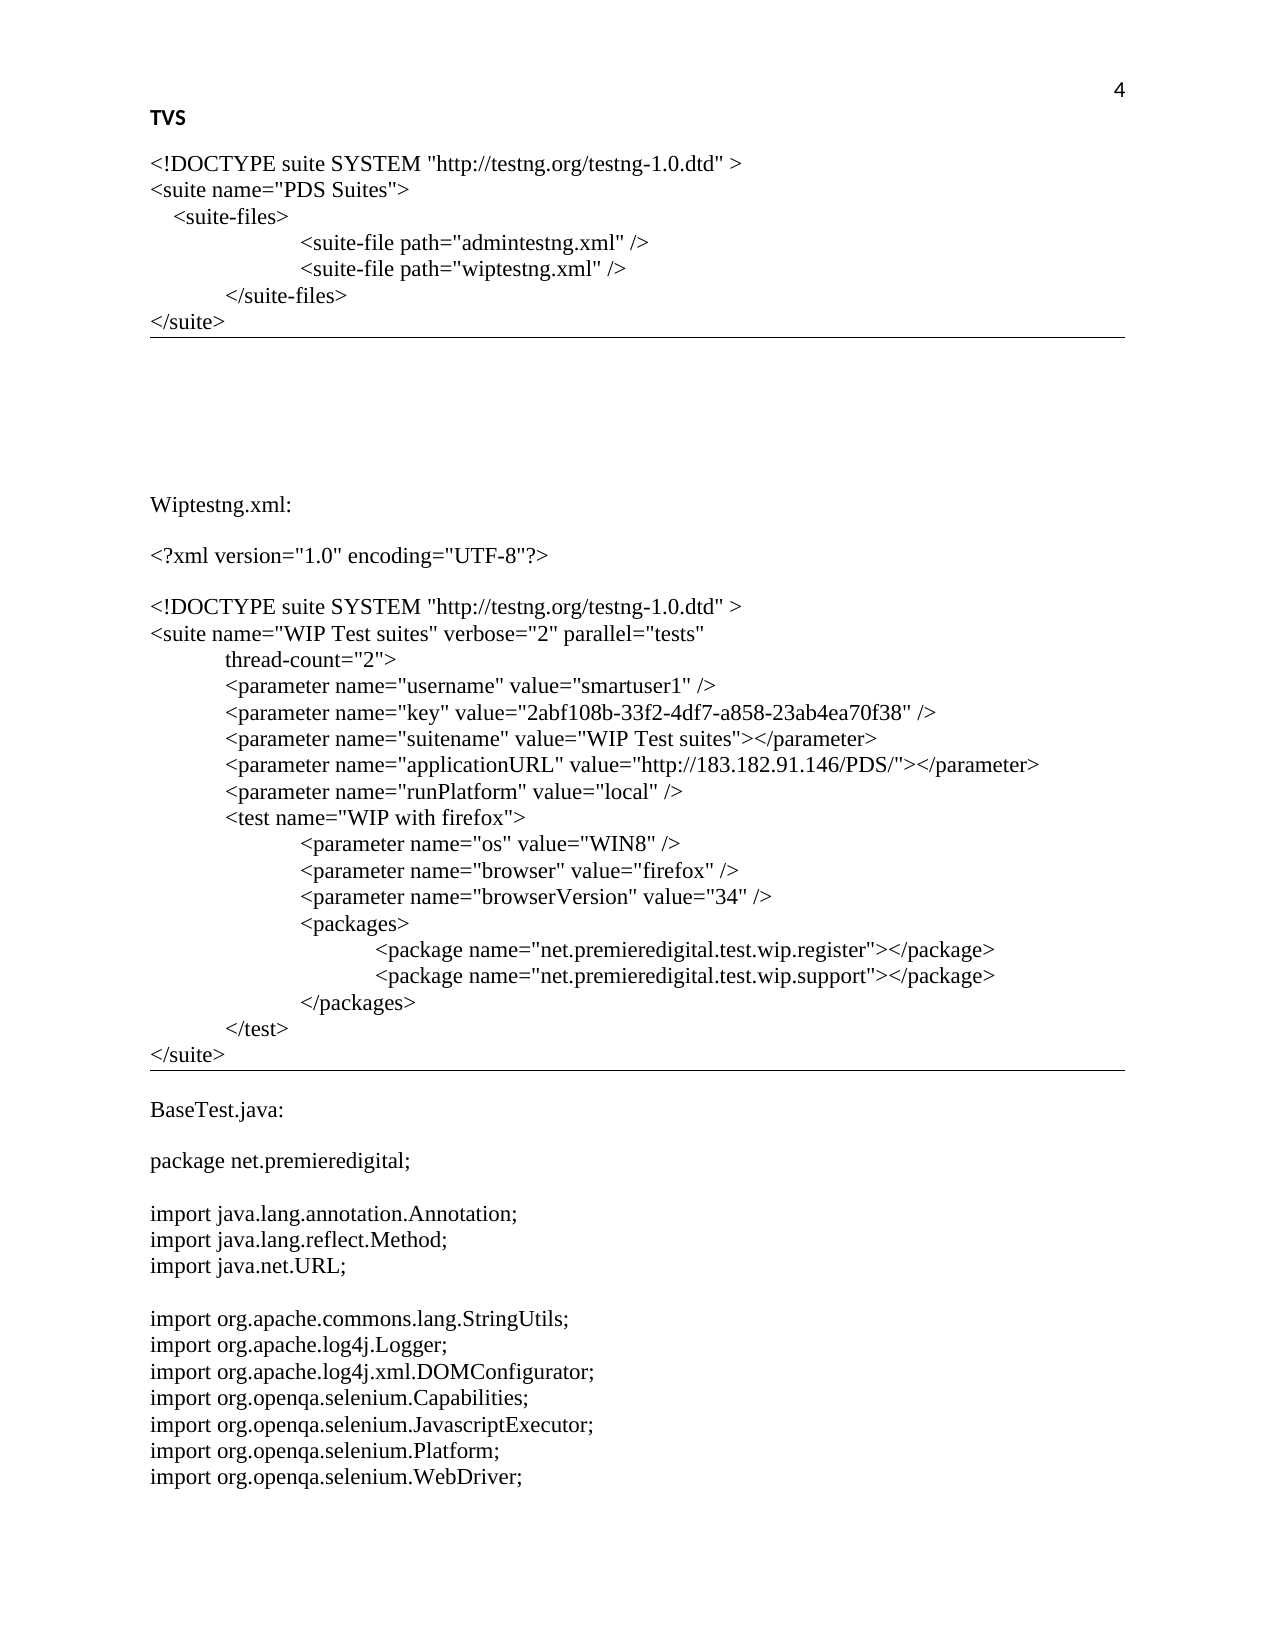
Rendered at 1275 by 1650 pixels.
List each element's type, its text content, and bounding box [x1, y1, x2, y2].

text <parameter name="runPlatform" value="local" /> [150, 778, 1125, 804]
text <!DOCTYPE suite SYSTEM "http://testng.org/testng-1.0.dtd" > [150, 593, 1125, 620]
text <parameter name="suitename" value="WIP Test suites"></parameter> [150, 725, 1125, 751]
text <parameter name="os" value="WIN8" /> [150, 831, 1125, 857]
text Wiptestng.xml: [150, 491, 1125, 518]
text <suite-file path="wiptestng.xml" /> [150, 255, 1125, 282]
text <parameter name="username" value="smartuser1" /> [150, 672, 1125, 699]
text thread-count="2"> [150, 646, 1125, 672]
text BaseTest.java: [150, 1096, 1125, 1122]
text import java.lang.annotation.Annotation; [150, 1200, 1125, 1226]
text <?xml version="1.0" encoding="UTF-8"?> [150, 542, 1125, 569]
text import org.openqa.selenium.Platform; [150, 1437, 1125, 1463]
text <test name="WIP with firefox"> [150, 804, 1125, 831]
text import org.openqa.selenium.Capabilities; [150, 1384, 1125, 1411]
text import org.apache.commons.lang.StringUtils; [150, 1305, 1125, 1332]
text <suite-files> [150, 203, 1125, 229]
text <!DOCTYPE suite SYSTEM "http://testng.org/testng-1.0.dtd" > [150, 150, 1125, 176]
text <parameter name="browser" value="firefox" /> [150, 857, 1125, 883]
text <package name="net.premieredigital.test.wip.support"></package> [150, 962, 1125, 989]
text <suite name="WIP Test suites" verbose="2" parallel="tests" [150, 620, 1125, 646]
text package net.premieredigital; [150, 1147, 1125, 1173]
text </suite> [150, 308, 1125, 337]
text import java.net.URL; [150, 1252, 1125, 1279]
text <parameter name="applicationURL" value="http://183.182.91.146/PDS/"></parameter> [150, 751, 1125, 778]
text <suite name="PDS Suites"> [150, 176, 1125, 203]
text <suite-file path="admintestng.xml" /> [150, 229, 1125, 255]
text <package name="net.premieredigital.test.wip.register"></package> [150, 936, 1125, 962]
text </suite> [150, 1041, 1125, 1070]
text import org.openqa.selenium.WebDriver; [150, 1463, 1125, 1490]
text import org.openqa.selenium.JavascriptExecutor; [150, 1411, 1125, 1437]
text </test> [150, 1015, 1125, 1041]
text <parameter name="browserVersion" value="34" /> [150, 883, 1125, 909]
text import java.lang.reflect.Method; [150, 1226, 1125, 1252]
text </suite-files> [150, 282, 1125, 308]
text <packages> [150, 909, 1125, 936]
text <parameter name="key" value="2abf108b-33f2-4df7-a858-23ab4ea70f38" /> [150, 699, 1125, 725]
text </packages> [150, 989, 1125, 1015]
text import org.apache.log4j.Logger; [150, 1332, 1125, 1358]
text import org.apache.log4j.xml.DOMConfigurator; [150, 1358, 1125, 1384]
